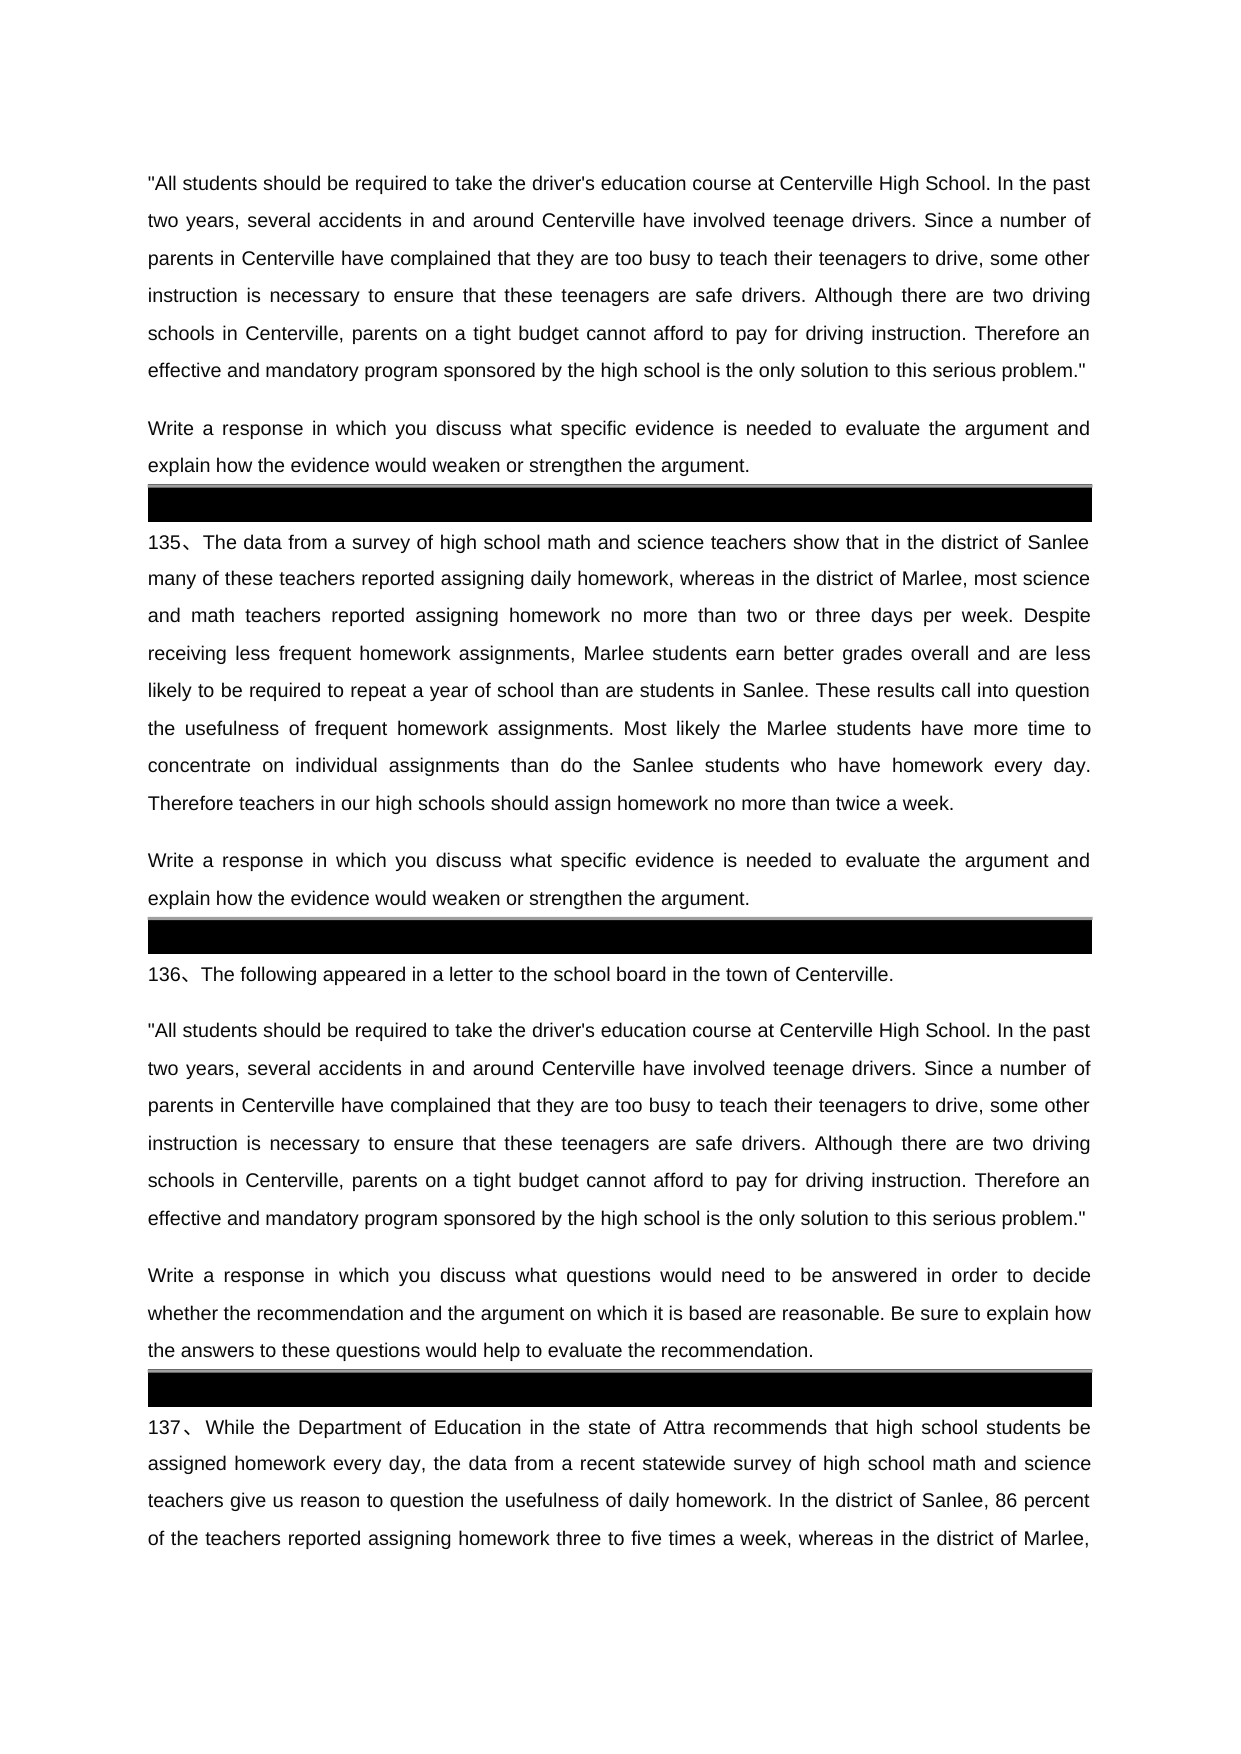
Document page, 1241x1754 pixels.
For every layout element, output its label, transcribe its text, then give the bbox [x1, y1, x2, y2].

text "All students should be required to take the driver's education course at Centerville High School. In the past two years, several accidents in and around Centerville have involved teenage drivers. Since a number of parents in Centerville have complained that they are too busy to teach their teenagers to drive, some other instruction is necessary to ensure that these teenagers are safe drivers. Although there are two driving schools in Centerville, parents on a tight budget cannot afford to pay for driving instruction. Therefore an effective and mandatory program sponsored by the high school is the only solution to this serious problem." [148, 164, 1092, 389]
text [148, 1407, 1092, 1557]
text 136、The following appeared in a letter to the school board in the town of Centerville. [148, 954, 1092, 992]
text "All students should be required to take the driver's education course at Centerville High School. In the past two years, several accidents in and around Centerville have involved teenage drivers. Since a number of parents in Centerville have complained that they are too busy to teach their teenagers to drive, some other instruction is necessary to ensure that these teenagers are safe drivers. Although there are two driving schools in Centerville, parents on a tight budget cannot afford to pay for driving instruction. Therefore an effective and mandatory program sponsored by the high school is the only solution to this serious problem." [148, 1012, 1092, 1237]
text 135、The data from a survey of high school math and science teachers show that in the district of Sanlee many of these teachers reported assigning daily homework, whereas in the district of Marlee, most science and math teachers reported assigning homework no more than two or three days per week. Despite receiving less frequent homework assignments, Marlee students earn better grades overall and are less likely to be required to repeat a year of school than are students in Sanlee. These results call into question the usefulness of frequent homework assignments. Most likely the Marlee students have more time to concentrate on individual assignments than do the Sanlee students who have homework every day. Therefore teachers in our high schools should assign homework no more than twice a week. [148, 522, 1092, 822]
text Write a response in which you discuss what questions would need to be answered in order to decide whether the recommendation and the argument on which it is based are reasonable. Be sure to explain how the answers to these questions would help to evaluate the recommendation. [148, 1257, 1092, 1369]
